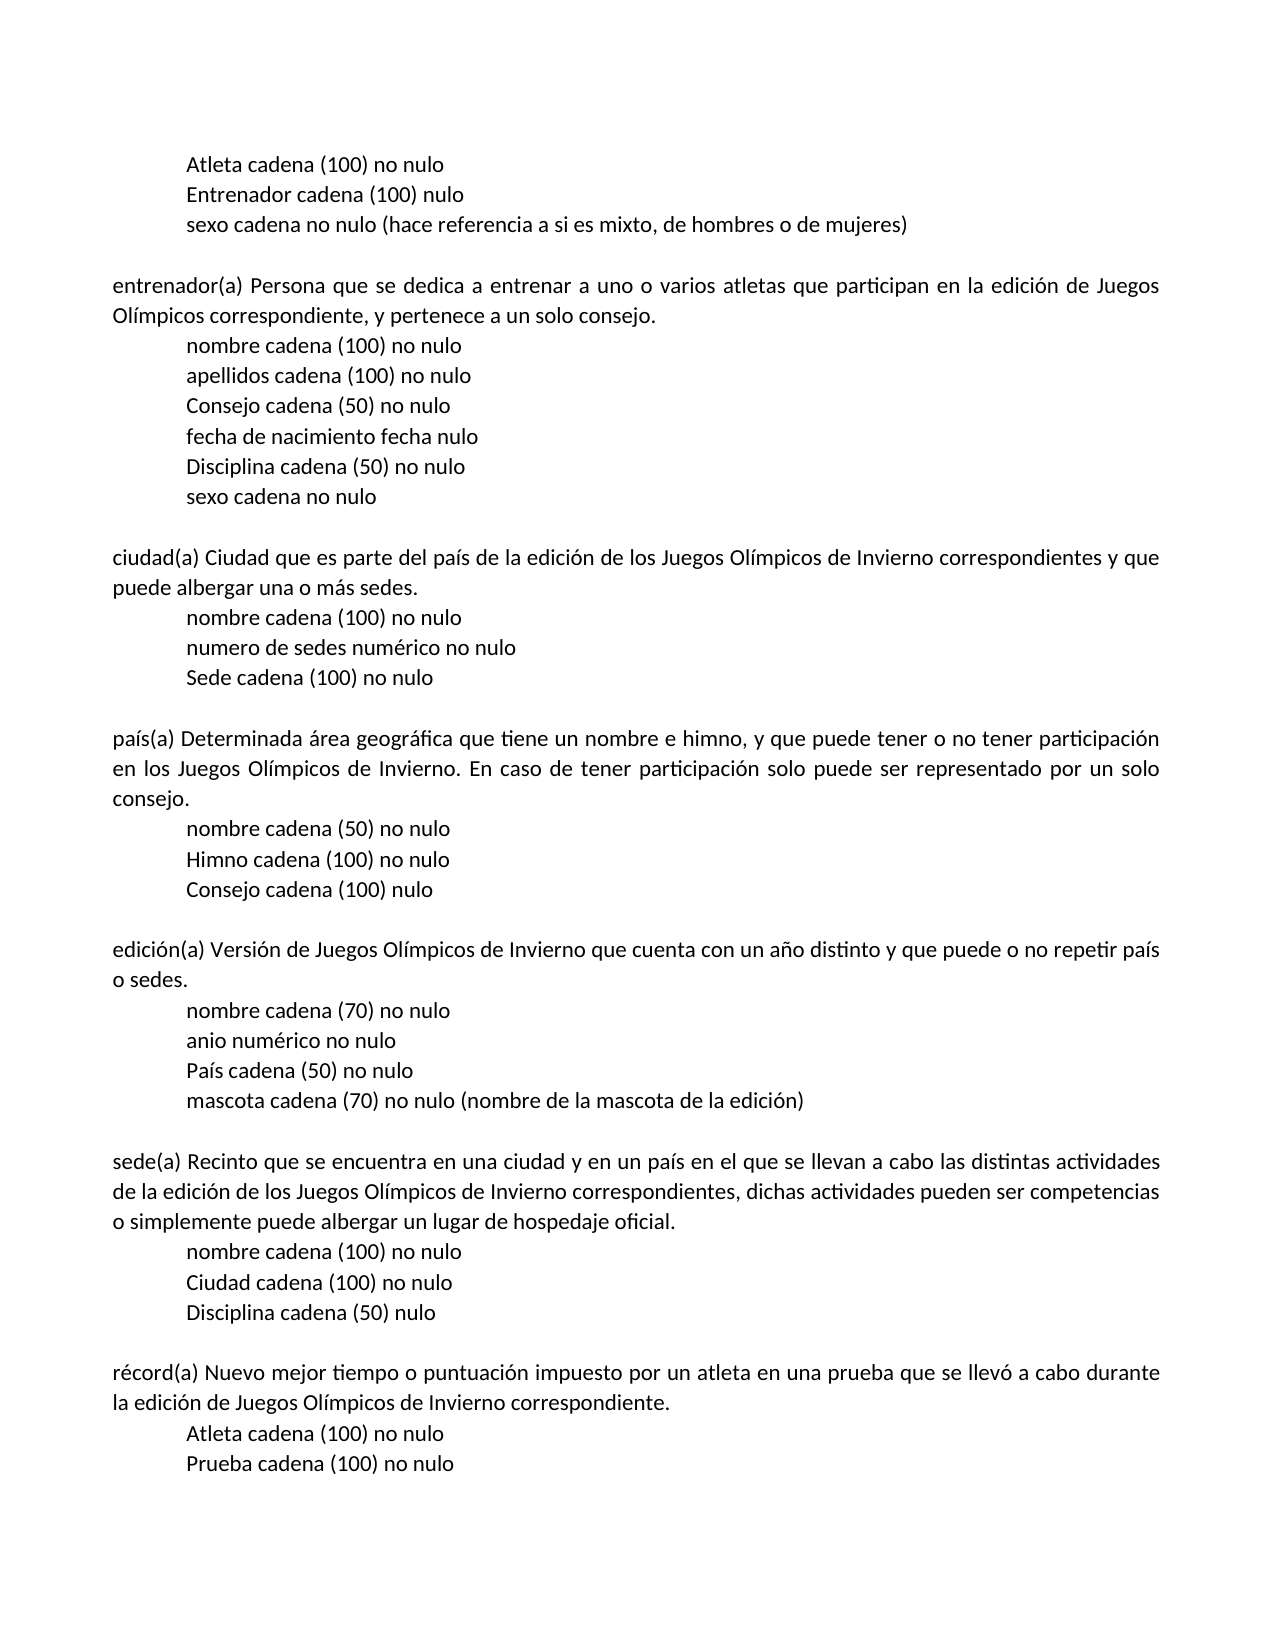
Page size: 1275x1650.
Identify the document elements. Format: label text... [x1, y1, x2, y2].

list anio numérico no nulo [112, 1026, 1162, 1054]
list numero de sedes numérico no nulo [112, 633, 1162, 661]
list Atleta cadena (100) no nulo [112, 1419, 1162, 1447]
list sexo cadena no nulo (hace referencia a si es mixto, de hombres o de mujeres) [112, 210, 1162, 238]
list apellidos cadena (100) no nulo [112, 361, 1162, 389]
list nombre cadena (70) no nulo [112, 996, 1162, 1024]
list Sede cadena (100) no nulo [112, 663, 1162, 692]
list entrenador(a) Persona que se dedica a entrenar a uno o varios atletas que participan en la edición de Juegos Olímpicos correspondiente, y pertenece a un solo consejo. [112, 271, 1162, 329]
list Prueba cadena (100) no nulo [112, 1449, 1162, 1477]
list ciudad(a) Ciudad que es parte del país de la edición de los Juegos Olímpicos de Invierno correspondientes y que puede albergar una o más sedes. [112, 543, 1162, 601]
list sede(a) Recinto que se encuentra en una ciudad y en un país en el que se llevan a cabo las distintas actividades de la edición de los Juegos Olímpicos de Invierno correspondientes, dichas actividades pueden ser competencias o simplemente puede albergar un lugar de hospedaje oficial. [112, 1147, 1162, 1235]
list Entrenador cadena (100) nulo [112, 180, 1162, 208]
list Consejo cadena (100) nulo [112, 875, 1162, 903]
list fecha de nacimiento fecha nulo [112, 422, 1162, 450]
list nombre cadena (100) no nulo [112, 1237, 1162, 1266]
list Disciplina cadena (50) no nulo [112, 452, 1162, 480]
list Disciplina cadena (50) nulo [112, 1298, 1162, 1326]
list Consejo cadena (50) no nulo [112, 392, 1162, 420]
list Atleta cadena (100) no nulo [112, 150, 1162, 178]
list sexo cadena no nulo [112, 482, 1162, 510]
list récord(a) Nuevo mejor tiempo o puntuación impuesto por un atleta en una prueba que se llevó a cabo durante la edición de Juegos Olímpicos de Invierno correspondiente. [112, 1358, 1162, 1417]
list país(a) Determinada área geográfica que tiene un nombre e himno, y que puede tener o no tener participación en los Juegos Olímpicos de Invierno. En caso de tener participación solo puede ser representado por un solo consejo. [112, 724, 1162, 812]
list País cadena (50) no nulo [112, 1056, 1162, 1084]
list mascota cadena (70) no nulo (nombre de la mascota de la edición) [112, 1086, 1162, 1114]
list nombre cadena (100) no nulo [112, 603, 1162, 631]
list nombre cadena (100) no nulo [112, 331, 1162, 359]
list edición(a) Versión de Juegos Olímpicos de Invierno que cuenta con un año distinto y que puede o no repetir país o sedes. [112, 935, 1162, 994]
list Ciudad cadena (100) no nulo [112, 1268, 1162, 1296]
list Himno cadena (100) no nulo [112, 845, 1162, 873]
list nombre cadena (50) no nulo [112, 814, 1162, 843]
